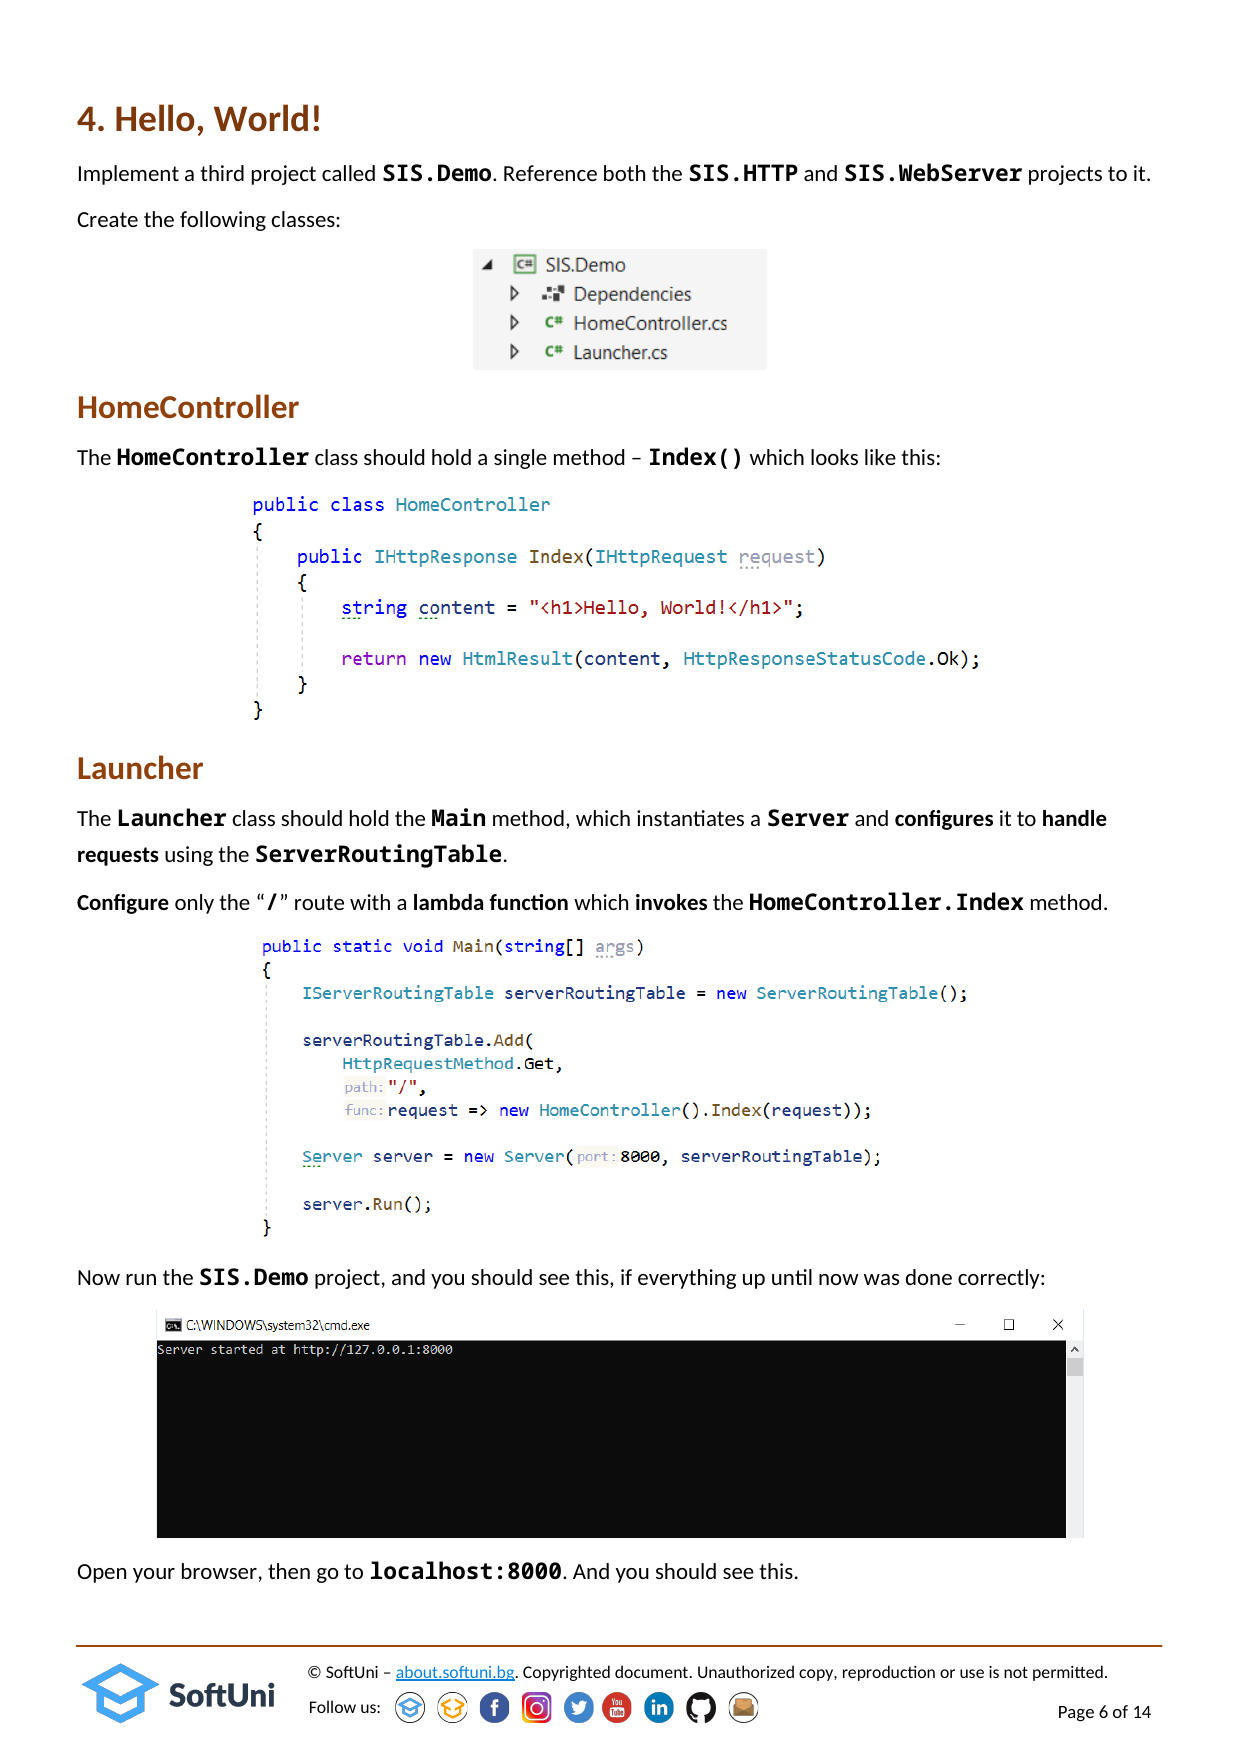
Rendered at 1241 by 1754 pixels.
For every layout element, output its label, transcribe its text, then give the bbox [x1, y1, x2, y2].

text Configure only the “/” route with a lambda function which invokes the HomeController.Index method. [77, 886, 1163, 917]
picture [479, 1692, 510, 1723]
text Now run the SIS.Demo project, and you should see this, if everything up until now was done correctly: [77, 1261, 1163, 1292]
text Implement a third project called SIS.Demo. Reference both the SIS.HTTP and SIS.WebServer projects to it. [77, 156, 1163, 188]
subtitle Hello, World! [77, 95, 1163, 141]
text The Launcher class should hold the Main method, which instantiates a Server and configures it to handle requests using the ServerRoutingTable. [77, 802, 1163, 869]
subtitle HomeController [77, 386, 1163, 427]
picture [644, 1692, 653, 1701]
picture [644, 1714, 653, 1723]
picture [245, 489, 995, 731]
picture [522, 1692, 552, 1723]
subtitle Launcher [77, 747, 1163, 787]
picture [665, 1714, 674, 1723]
picture [564, 1692, 594, 1723]
text Open your browser, then go to localhost:8000. And you should see this. [77, 1555, 1163, 1586]
text Create the following classes: [77, 205, 1163, 233]
picture [602, 1692, 632, 1723]
picture [658, 1705, 667, 1714]
picture [665, 1692, 674, 1701]
text The HomeController class should hold a single method – Index() which looks like this: [77, 441, 1163, 473]
picture [437, 1692, 468, 1723]
picture [686, 1692, 716, 1723]
picture [256, 934, 984, 1245]
picture [728, 1692, 759, 1723]
picture [156, 1309, 1084, 1538]
picture [75, 1658, 281, 1729]
picture [473, 249, 768, 370]
picture [395, 1692, 425, 1723]
